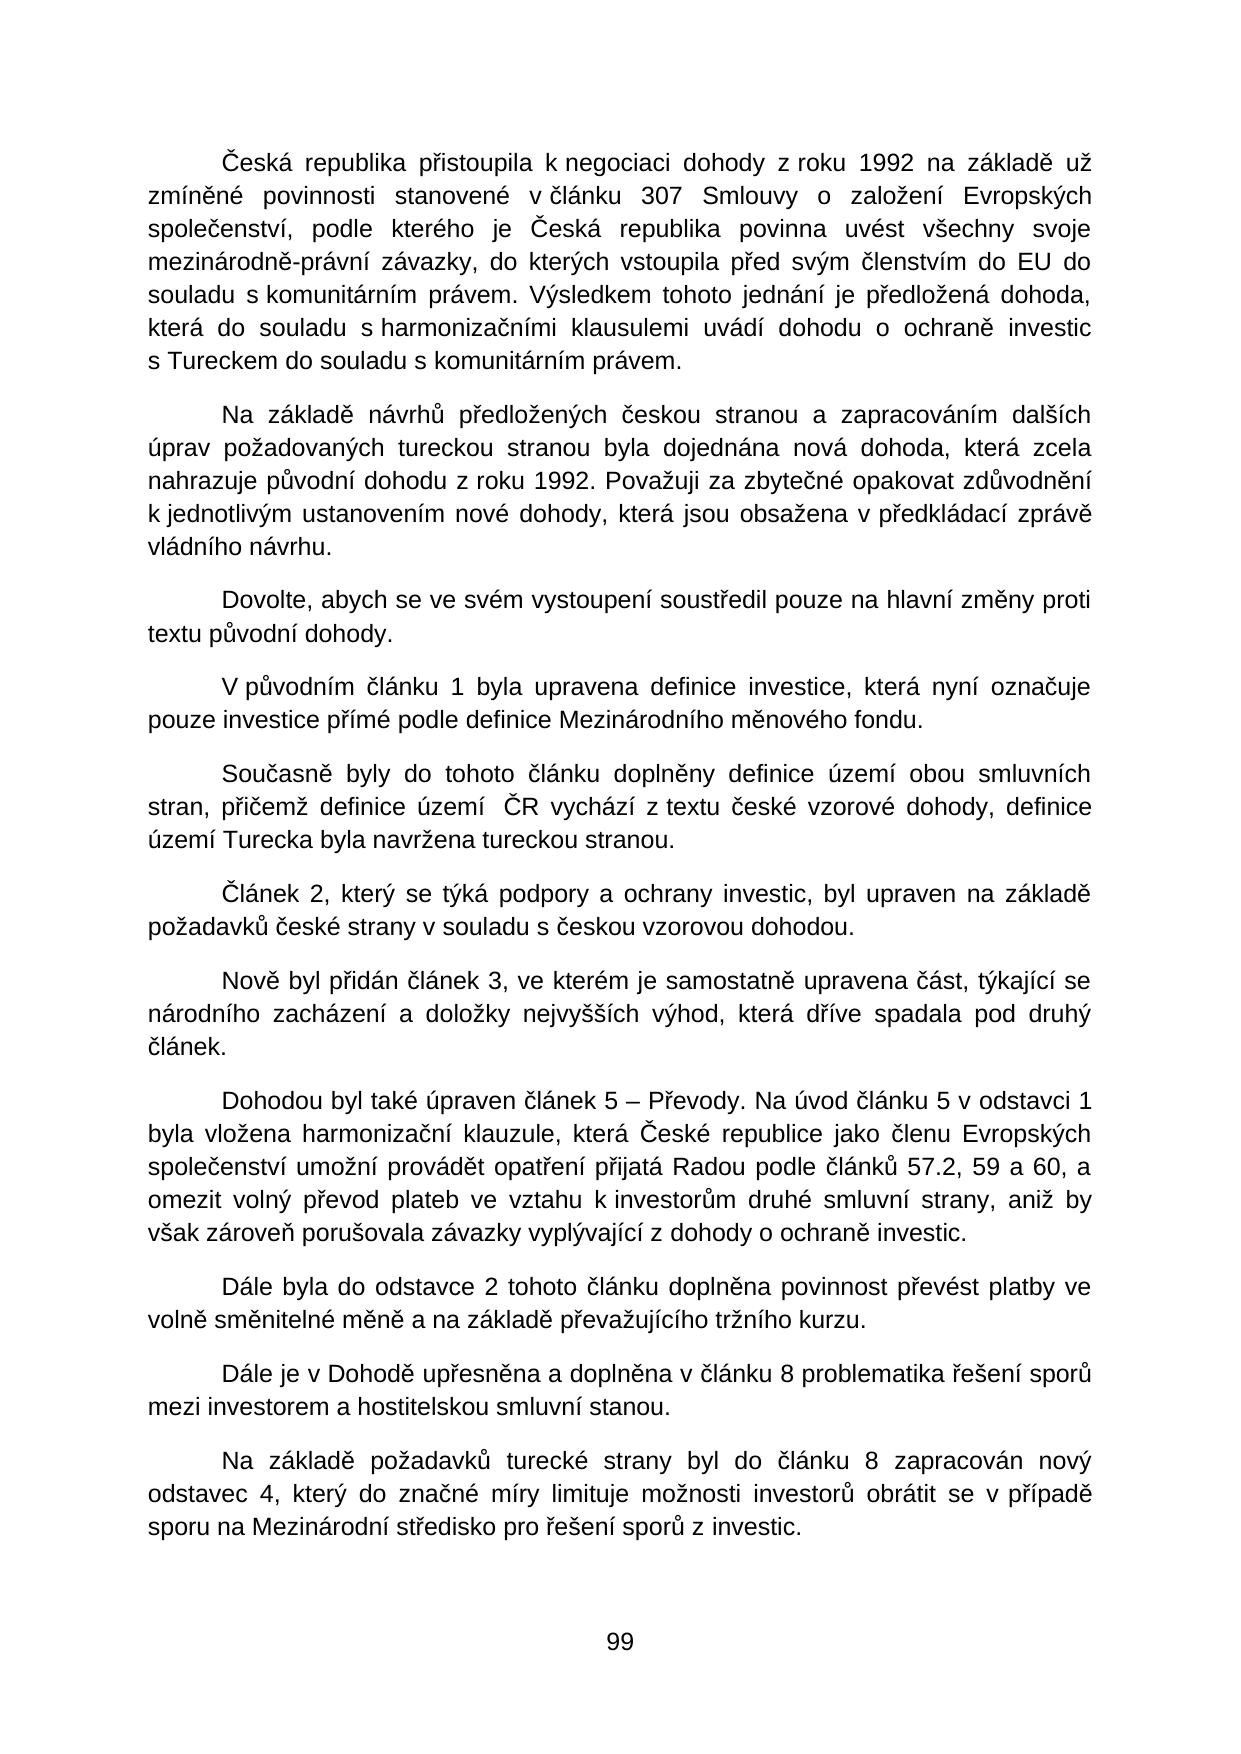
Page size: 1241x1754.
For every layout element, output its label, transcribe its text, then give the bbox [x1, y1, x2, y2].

text Dohodou byl také úpraven článek 5 – Převody. Na úvod článku 5 v odstavci 1 byla vložena harmonizační klauzule, která České republice jako členu Evropských společenství umožní provádět opatření přijatá Radou podle článků 57.2, omezit volný převod plateb ve vztahu k investorům druhé smluvní strany, aniž by však zároveň porušovala závazky vyplývající z dohody o ochraně investic. [148, 1086, 1093, 1247]
text Článek 2, který se týká podpory a ochrany investic, byl upraven na základě požadavků české strany v souladu s českou vzorovou dohodou. [148, 879, 1093, 941]
text Na základě návrhů předložených českou stranou a zapracováním dalších úprav požadovaných tureckou stranou byla dojednána nová dohoda, která zcela nahrazuje původní dohodu z roku 1992. Považuji za zbytečné opakovat zdůvodnění k jednotlivým ustanovením nové dohody, která jsou obsažena v předkládací zprávě vládního návrhu. [148, 399, 1093, 560]
text Nově byl přidán článek 3, ve kterém je samostatně upravena část, týkající se národního zacházení a doložky nejvyšších výhod, která dříve spadala pod druhý článek. [148, 966, 1093, 1061]
text V původním článku 1 byla upravena definice investice, která nyní označuje pouze investice přímé podle definice Mezinárodního měnového fondu. [148, 672, 1093, 734]
text Česká republika přistoupila k negociaci dohody z roku 1992 na základě už zmíněné povinnosti stanovené v článku 307 Smlouvy o založení Evropských společenství, podle kterého je Česká republika povinna uvést všechny svoje mezinárodně-právní závazky, do kterých vstoupila před svým členstvím do EU do souladu s komunitárním právem. Výsledkem tohoto jednání je předložená dohoda, která do souladu s harmonizačními klausulemi uvádí dohodu o ochraně investic s Tureckem do souladu s komunitárním právem. [148, 148, 1093, 374]
text Na základě požadavků turecké strany byl do článku 8 zapracován nový odstavec 4, který do značné míry limituje možnosti investorů obrátit se v případě sporu na Mezinárodní středisko pro řešení sporů z investic. [148, 1446, 1093, 1540]
text Dále byla do odstavce 2 tohoto článku doplněna povinnost převést platby ve volně směnitelné měně a na základě převažujícího tržního kurzu. [148, 1272, 1093, 1334]
text Současně byly do tohoto článku doplněny definice území obou smluvních stran, přičemž definice území ČR vychází z textu české vzorové dohody, definice území Turecka byla navržena tureckou stranou. [148, 759, 1093, 854]
text Dále je v Dohodě upřesněna a doplněna v článku 8 problematika řešení sporů mezi investorem a hostitelskou smluvní stanou. [148, 1359, 1093, 1421]
text Dovolte, abych se ve svém vystoupení soustředil pouze na hlavní změny proti textu původní dohody. [148, 586, 1093, 647]
